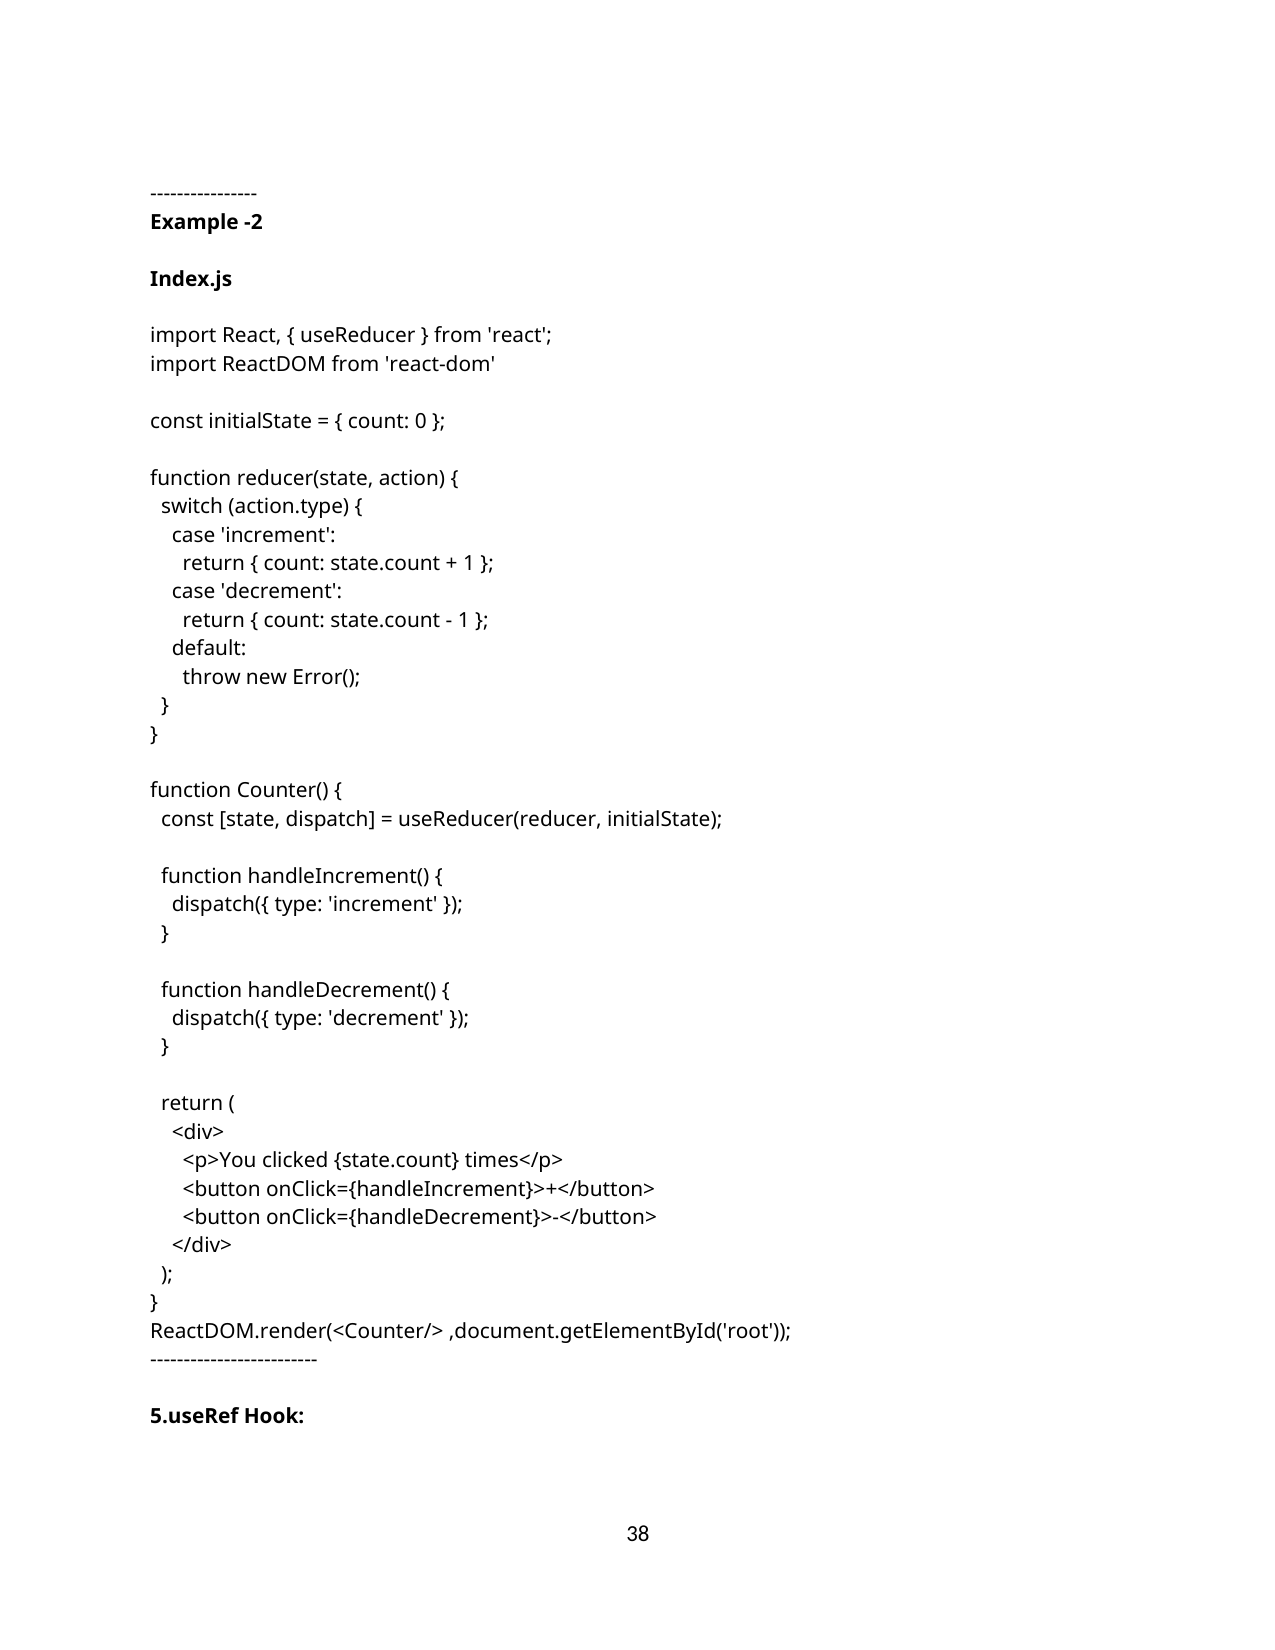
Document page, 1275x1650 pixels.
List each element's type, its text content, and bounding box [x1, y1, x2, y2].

text case 'increment': [150, 520, 1125, 548]
text ReactDOM.render(<Counter/> ,document.getElementById('root')); [150, 1316, 1125, 1344]
text dispatch({ type: 'increment' }); [150, 889, 1125, 918]
text Example -2 [150, 207, 1125, 235]
text } [150, 1287, 1125, 1316]
text Index.js [150, 264, 1125, 292]
text function Counter() { [150, 776, 1125, 804]
text 5.useRef Hook: [150, 1401, 1125, 1430]
text } [150, 918, 1125, 946]
text ---------------- [150, 178, 1125, 207]
text const [state, dispatch] = useReducer(reducer, initialState); [150, 804, 1125, 832]
text <div> [150, 1117, 1125, 1145]
text function handleDecrement() { [150, 975, 1125, 1003]
text ); [150, 1259, 1125, 1287]
text <p>You clicked {state.count} times</p> [150, 1145, 1125, 1174]
text import React, { useReducer } from 'react'; [150, 321, 1125, 349]
text default: [150, 633, 1125, 662]
text return ( [150, 1088, 1125, 1117]
text throw new Error(); [150, 662, 1125, 690]
text case 'decrement': [150, 577, 1125, 605]
text return { count: state.count + 1 }; [150, 548, 1125, 577]
text } [150, 1032, 1125, 1060]
text <button onClick={handleIncrement}>+</button> [150, 1174, 1125, 1202]
text function reducer(state, action) { [150, 463, 1125, 491]
text <button onClick={handleDecrement}>-</button> [150, 1202, 1125, 1231]
text </div> [150, 1231, 1125, 1259]
text import ReactDOM from 'react-dom' [150, 349, 1125, 377]
text function handleIncrement() { [150, 861, 1125, 889]
text } [150, 719, 1125, 747]
text const initialState = { count: 0 }; [150, 406, 1125, 434]
text return { count: state.count - 1 }; [150, 605, 1125, 633]
text ------------------------- [150, 1344, 1125, 1373]
text dispatch({ type: 'decrement' }); [150, 1003, 1125, 1032]
text switch (action.type) { [150, 491, 1125, 520]
text } [150, 690, 1125, 719]
